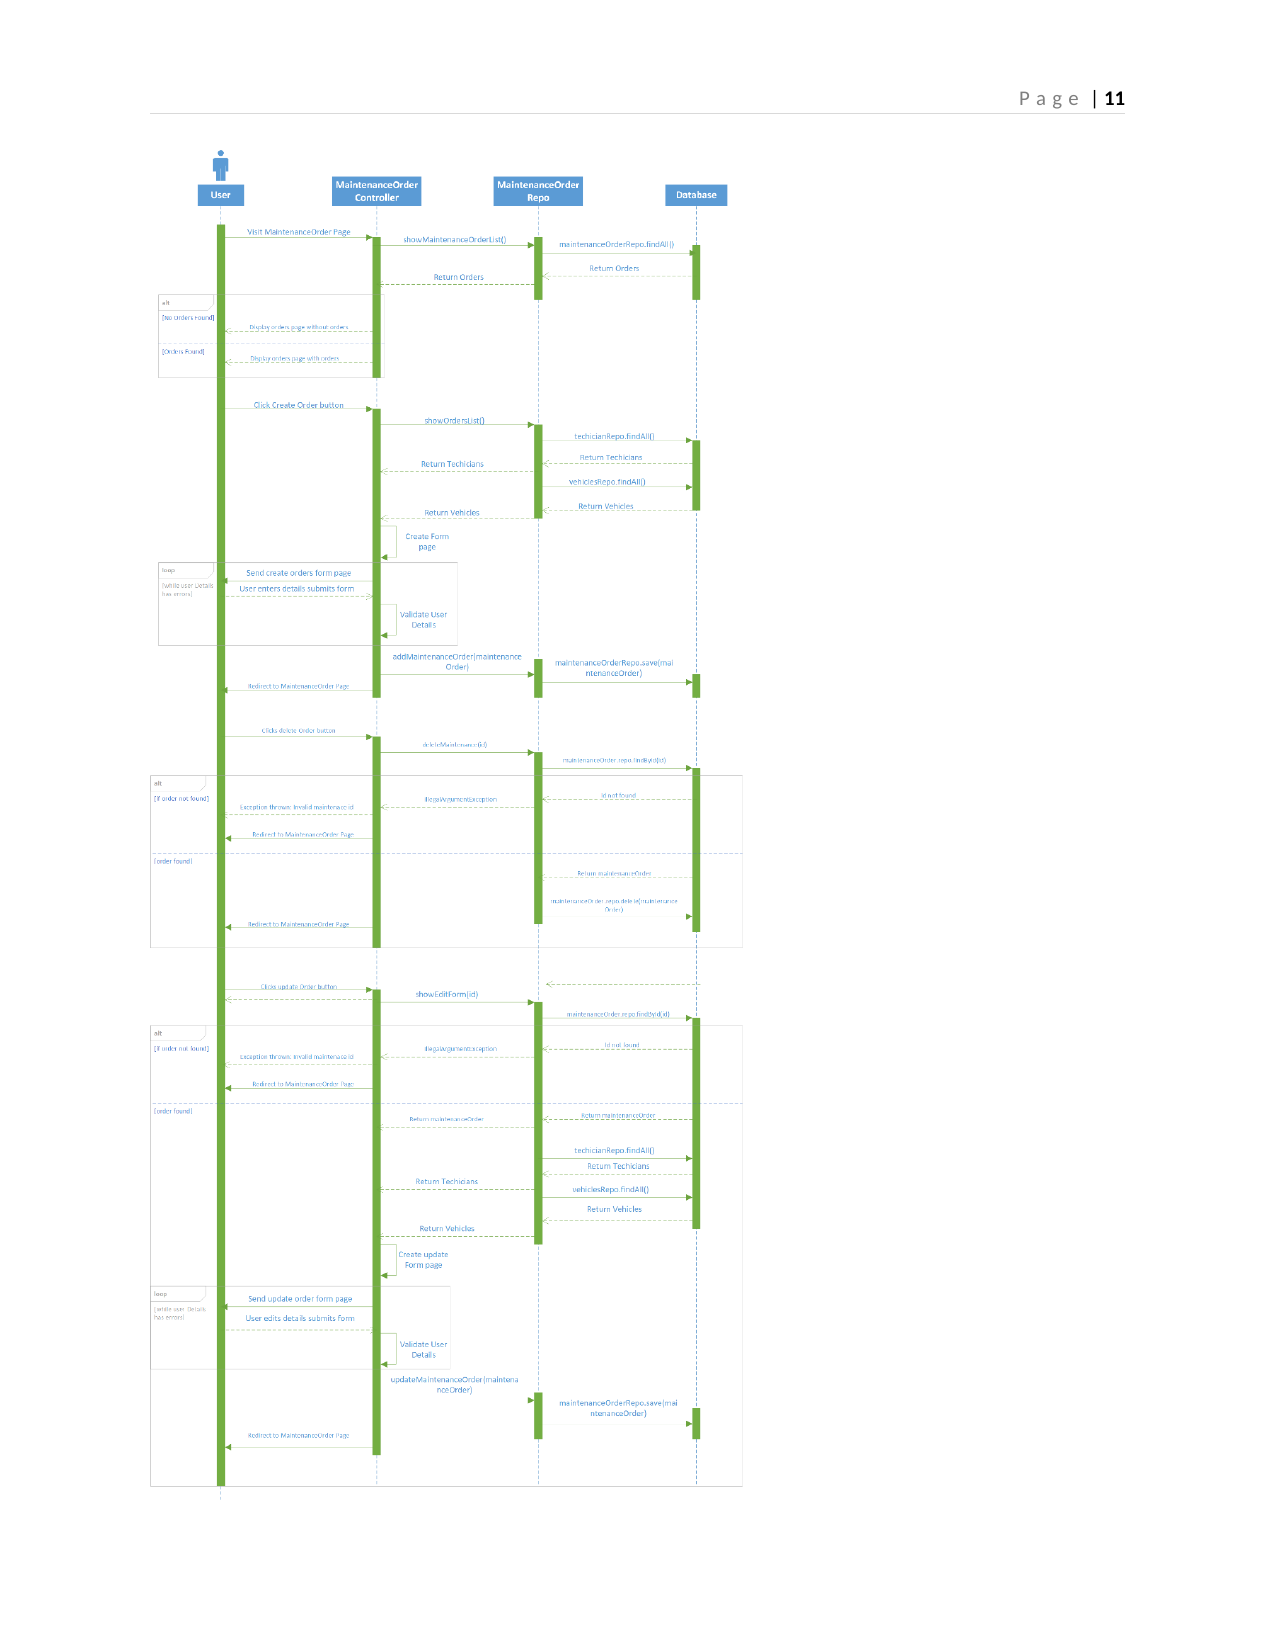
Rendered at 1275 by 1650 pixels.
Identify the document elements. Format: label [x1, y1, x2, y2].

picture [150, 150, 743, 1501]
